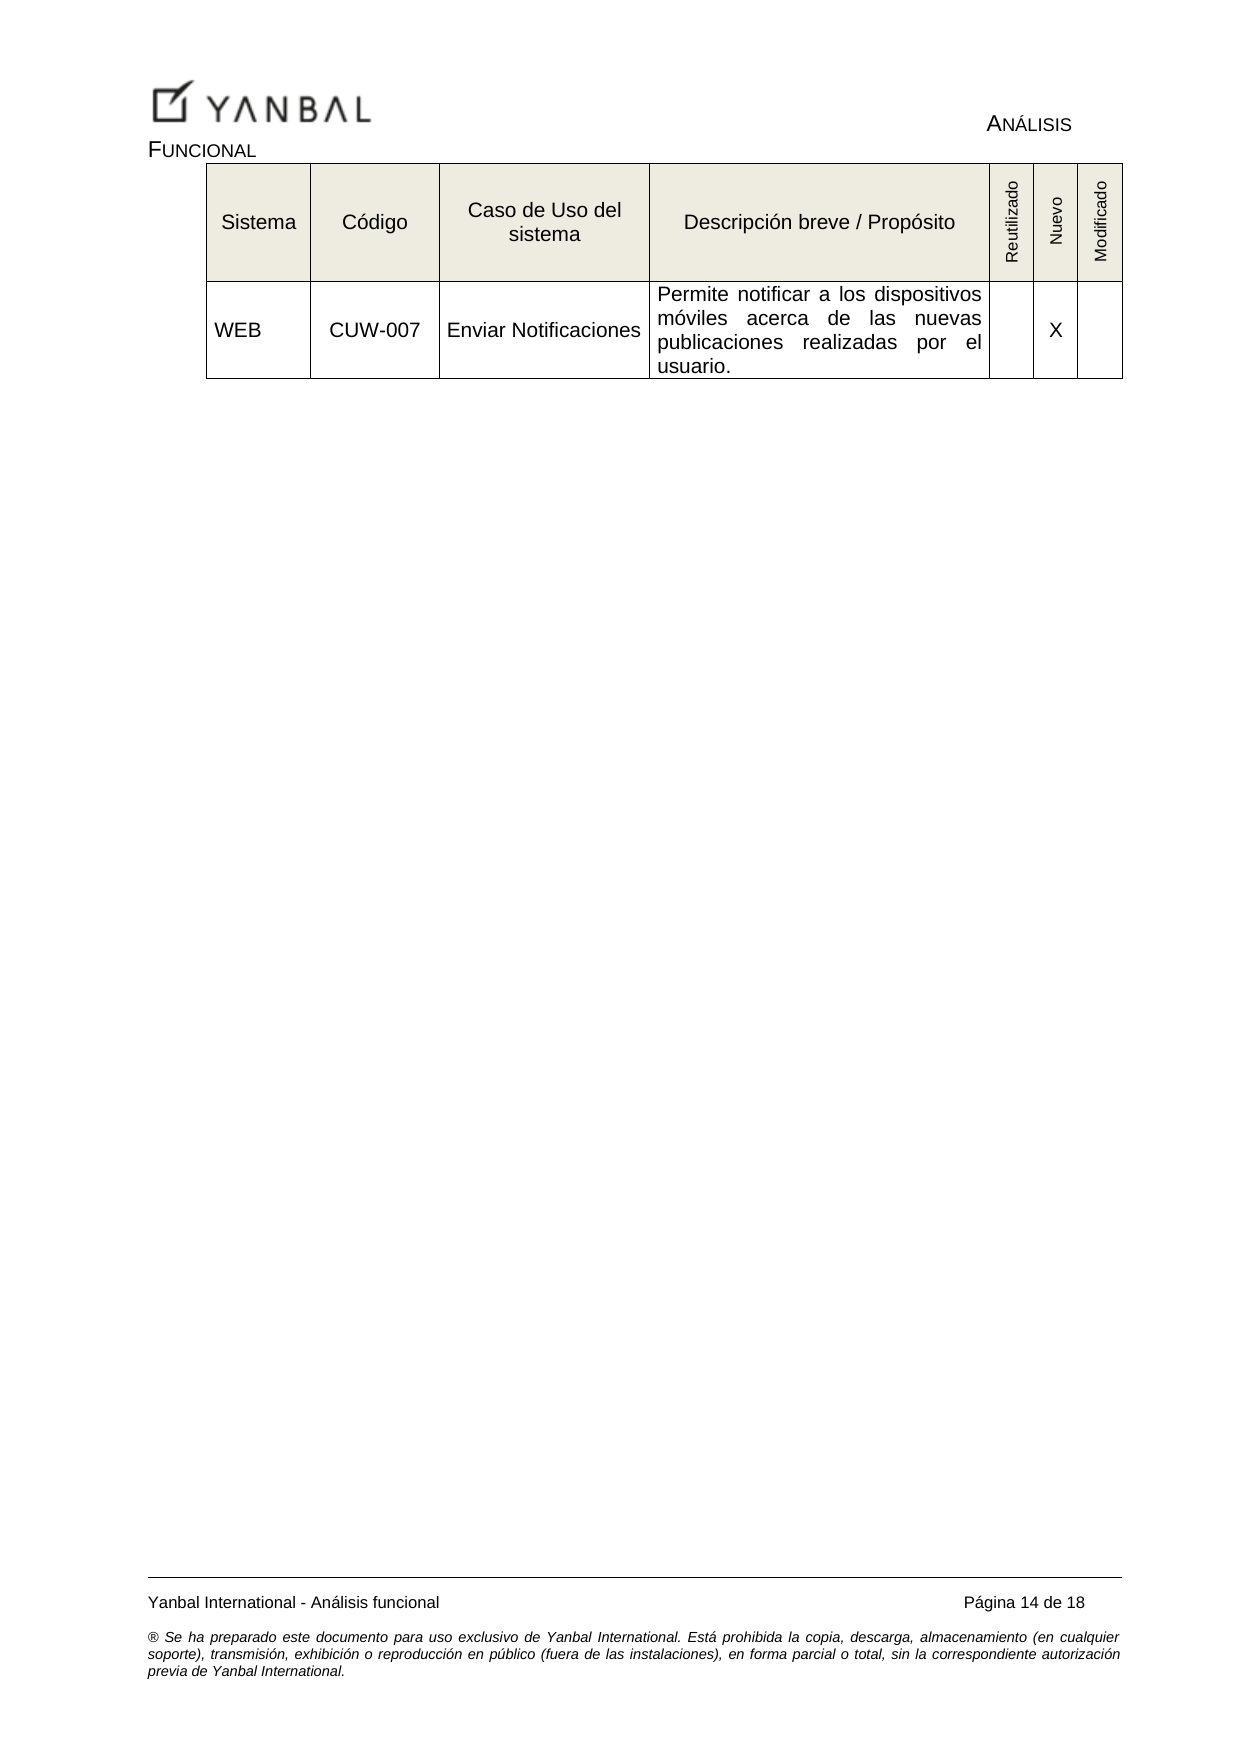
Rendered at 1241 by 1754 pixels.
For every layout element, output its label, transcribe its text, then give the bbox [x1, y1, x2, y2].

table_header Código [311, 164, 439, 281]
table_header Caso de Uso del sistema [440, 164, 649, 281]
table_header Sistema [207, 164, 310, 281]
table_cell Permite notificar a los dispositivos móviles acerca de las nuevas publicaciones realizadas por el usuario. [650, 282, 989, 377]
table_cell [990, 282, 1033, 377]
table_cell CUW-007 [311, 282, 439, 377]
table_cell X [1034, 282, 1077, 377]
picture [147, 75, 376, 132]
table_cell Enviar Notificaciones [440, 282, 649, 377]
table_header Descripción breve / Propósito [650, 164, 989, 281]
table_header Nuevo [1034, 164, 1077, 281]
table_header Modificado [1078, 164, 1122, 281]
table_cell WEB [207, 282, 310, 377]
table_header Reutilizado [990, 164, 1033, 281]
table_cell [1078, 282, 1122, 377]
